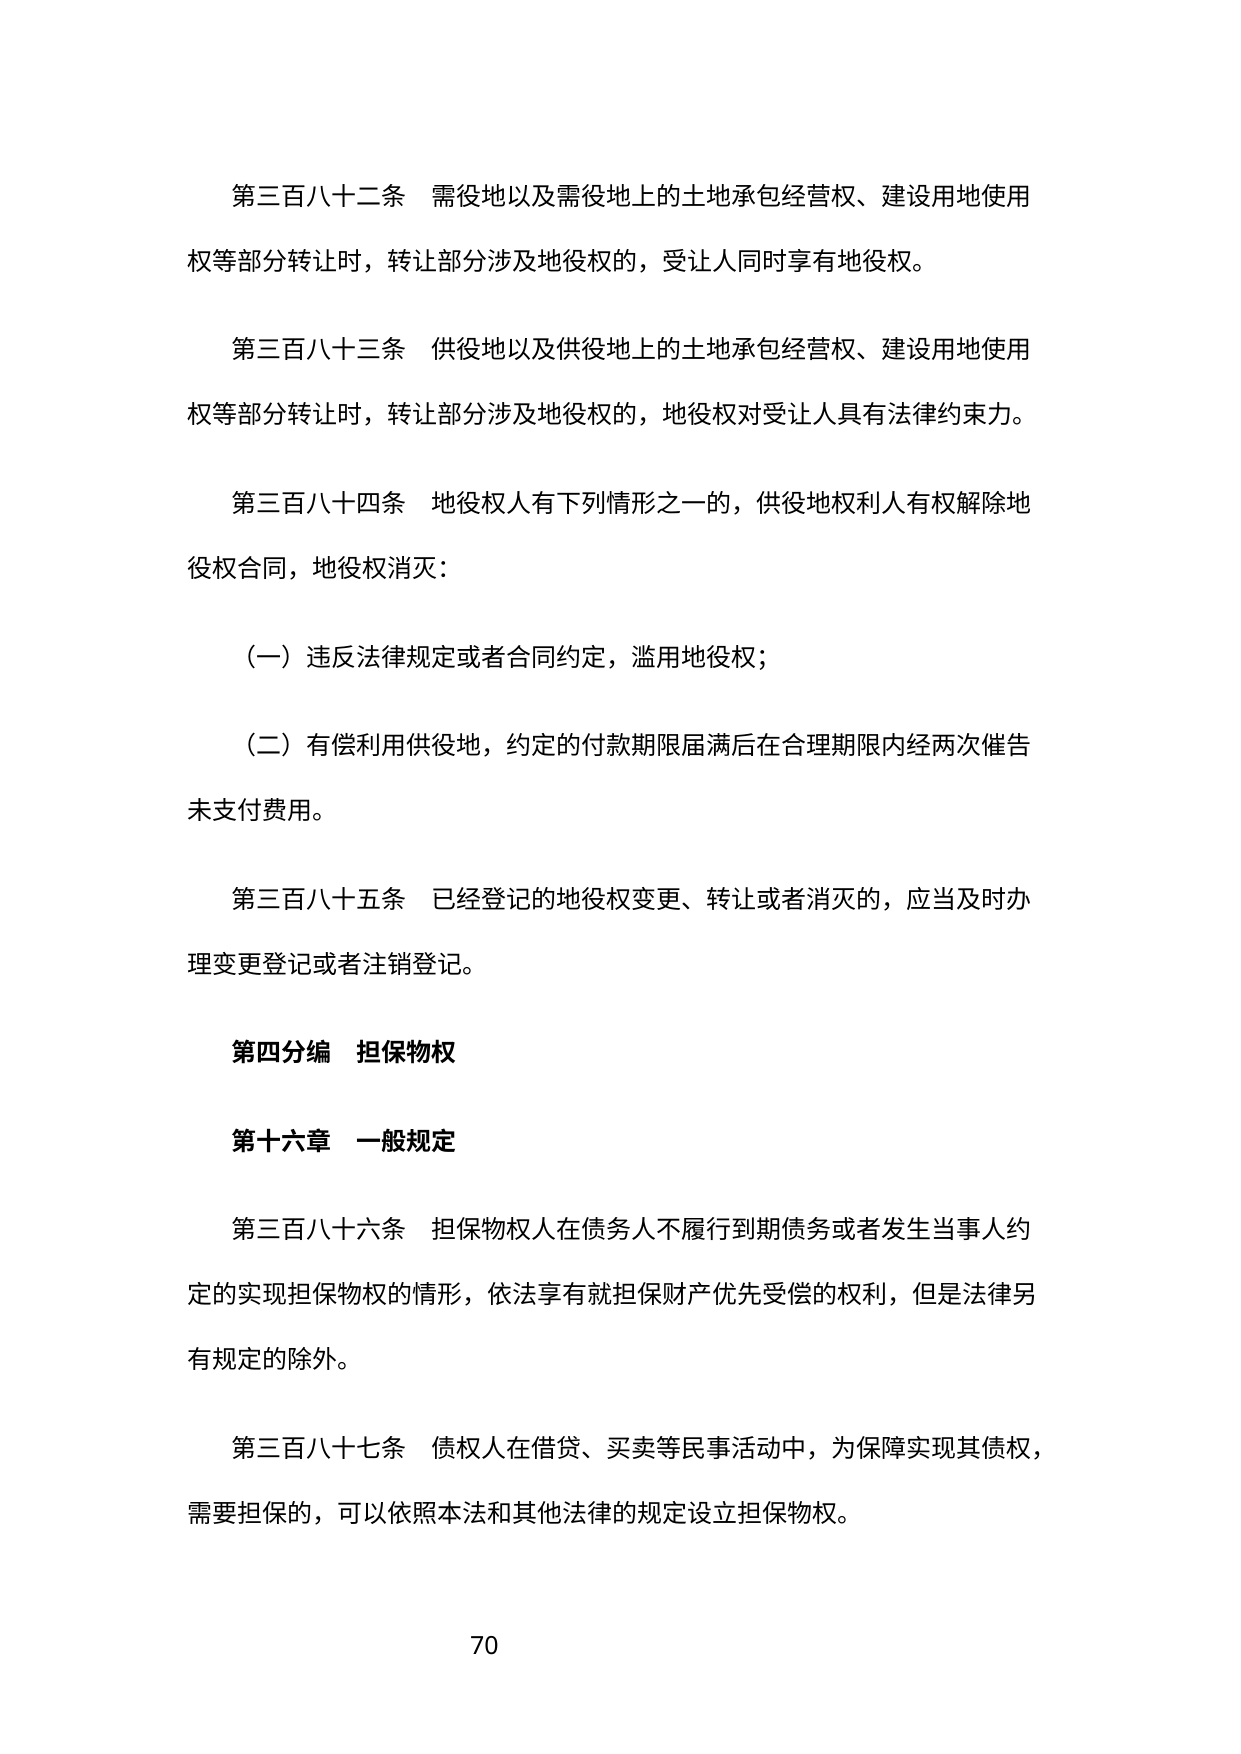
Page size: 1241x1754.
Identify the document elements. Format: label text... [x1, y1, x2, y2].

text 第三百八十五条 已经登记的地役权变更、转让或者消灭的，应当及时办理变更登记或者注销登记。 [187, 865, 1053, 995]
text （二）有偿利用供役地，约定的付款期限届满后在合理期限内经两次催告未支付费用。 [187, 711, 1053, 841]
text 第三百八十七条 债权人在借贷、买卖等民事活动中，为保障实现其债权，需要担保的，可以依照本法和其他法律的规定设立担保物权。 [187, 1414, 1053, 1544]
text 第三百八十六条 担保物权人在债务人不履行到期债务或者发生当事人约定的实现担保物权的情形，依法享有就担保财产优先受偿的权利，但是法律另有规定的除外。 [187, 1195, 1053, 1390]
text 第三百八十二条 需役地以及需役地上的土地承包经营权、建设用地使用权等部分转让时，转让部分涉及地役权的，受让人同时享有地役权。 [187, 162, 1053, 292]
text 第三百八十四条 地役权人有下列情形之一的，供役地权利人有权解除地役权合同，地役权消灭： [187, 469, 1053, 599]
text 第十六章 一般规定 [187, 1107, 1053, 1172]
text 第三百八十三条 供役地以及供役地上的土地承包经营权、建设用地使用权等部分转让时，转让部分涉及地役权的，地役权对受让人具有法律约束力。 [187, 316, 1053, 446]
text 第四分编 担保物权 [187, 1018, 1053, 1083]
text （一）违反法律规定或者合同约定，滥用地役权； [187, 623, 1053, 688]
